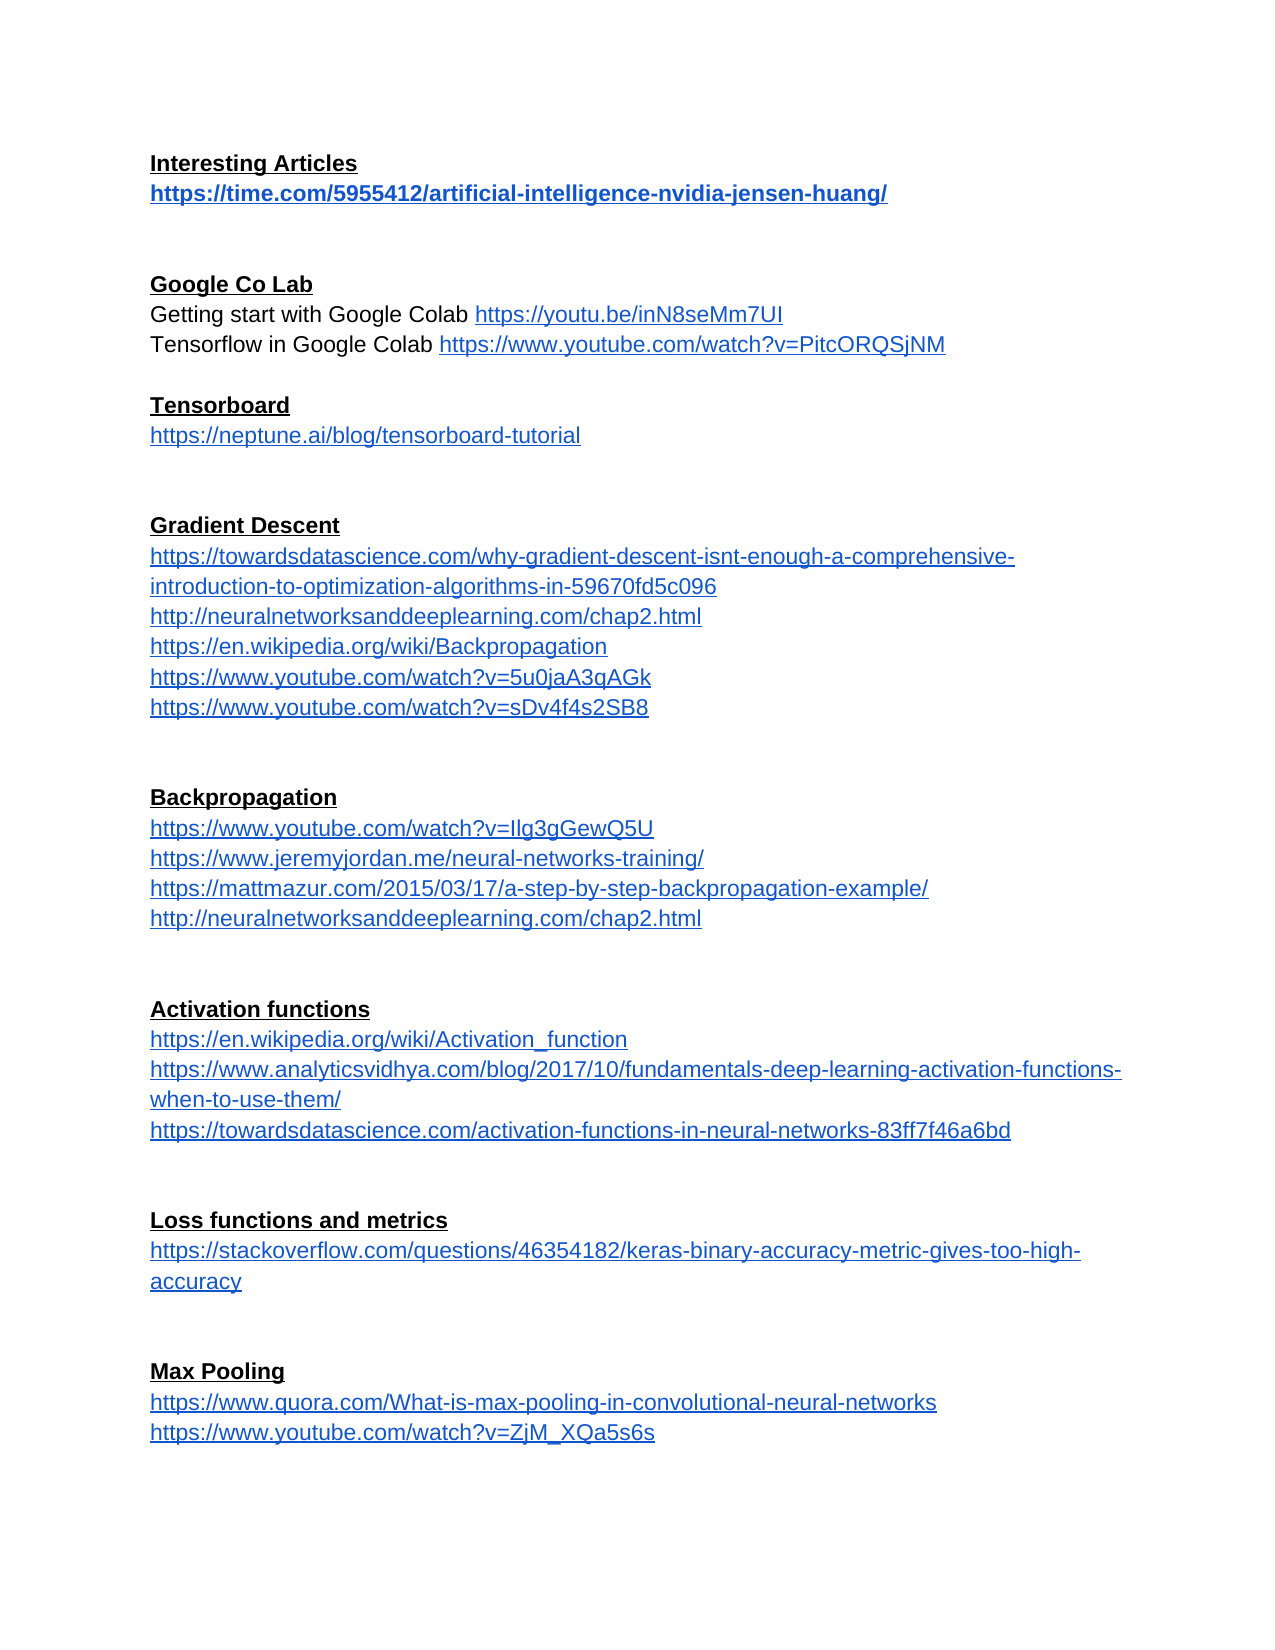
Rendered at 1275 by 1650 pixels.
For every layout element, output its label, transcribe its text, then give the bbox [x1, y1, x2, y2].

text https://www.youtube.com/watch?v=5u0jaA3qAGk [150, 663, 1125, 690]
text https://en.wikipedia.org/wiki/Activation_function [150, 1026, 1125, 1052]
text http://neuralnetworksanddeeplearning.com/chap2.html [150, 905, 1125, 932]
text Gradient Descent [150, 512, 1125, 539]
text https://www.youtube.com/watch?v=sDv4f4s2SB8 [150, 694, 1125, 720]
text Tensorflow in Google Colab https://www.youtube.com/watch?v=PitcORQSjNM [150, 331, 1125, 358]
text Interesting Articles [150, 150, 1125, 176]
text Max Pooling [150, 1358, 1125, 1385]
text https://stackoverflow.com/questions/46354182/keras-binary-accuracy-metric-gives-too-high-accuracy [150, 1237, 1125, 1294]
text https://en.wikipedia.org/wiki/Backpropagation [150, 633, 1125, 660]
text Loss functions and metrics [150, 1207, 1125, 1234]
text https://www.jeremyjordan.me/neural-networks-training/ [150, 845, 1125, 871]
text https://mattmazur.com/2015/03/17/a-step-by-step-backpropagation-example/ [150, 875, 1125, 901]
text http://neuralnetworksanddeeplearning.com/chap2.html [150, 603, 1125, 629]
text Google Co Lab [150, 271, 1125, 297]
text https://www.youtube.com/watch?v=ZjM_XQa5s6s [150, 1419, 1125, 1445]
text https://towardsdatascience.com/why-gradient-descent-isnt-enough-a-comprehensive-introduction-to-optimization-algorithms-in-59670fd5c096 [150, 543, 1125, 599]
text https://www.analyticsvidhya.com/blog/2017/10/fundamentals-deep-learning-activation-functions-when-to-use-them/ [150, 1056, 1125, 1113]
text https://www.youtube.com/watch?v=Ilg3gGewQ5U [150, 814, 1125, 841]
text https://time.com/5955412/artificial-intelligence-nvidia-jensen-huang/ [150, 180, 1125, 207]
text Backpropagation [150, 784, 1125, 811]
text Getting start with Google Colab https://youtu.be/inN8seMm7UI [150, 301, 1125, 327]
text https://towardsdatascience.com/activation-functions-in-neural-networks-83ff7f46a6bd [150, 1117, 1125, 1143]
text https://www.quora.com/What-is-max-pooling-in-convolutional-neural-networks [150, 1388, 1125, 1415]
text https://neptune.ai/blog/tensorboard-tutorial [150, 422, 1125, 448]
text Tensorboard [150, 392, 1125, 418]
text Activation functions [150, 996, 1125, 1022]
